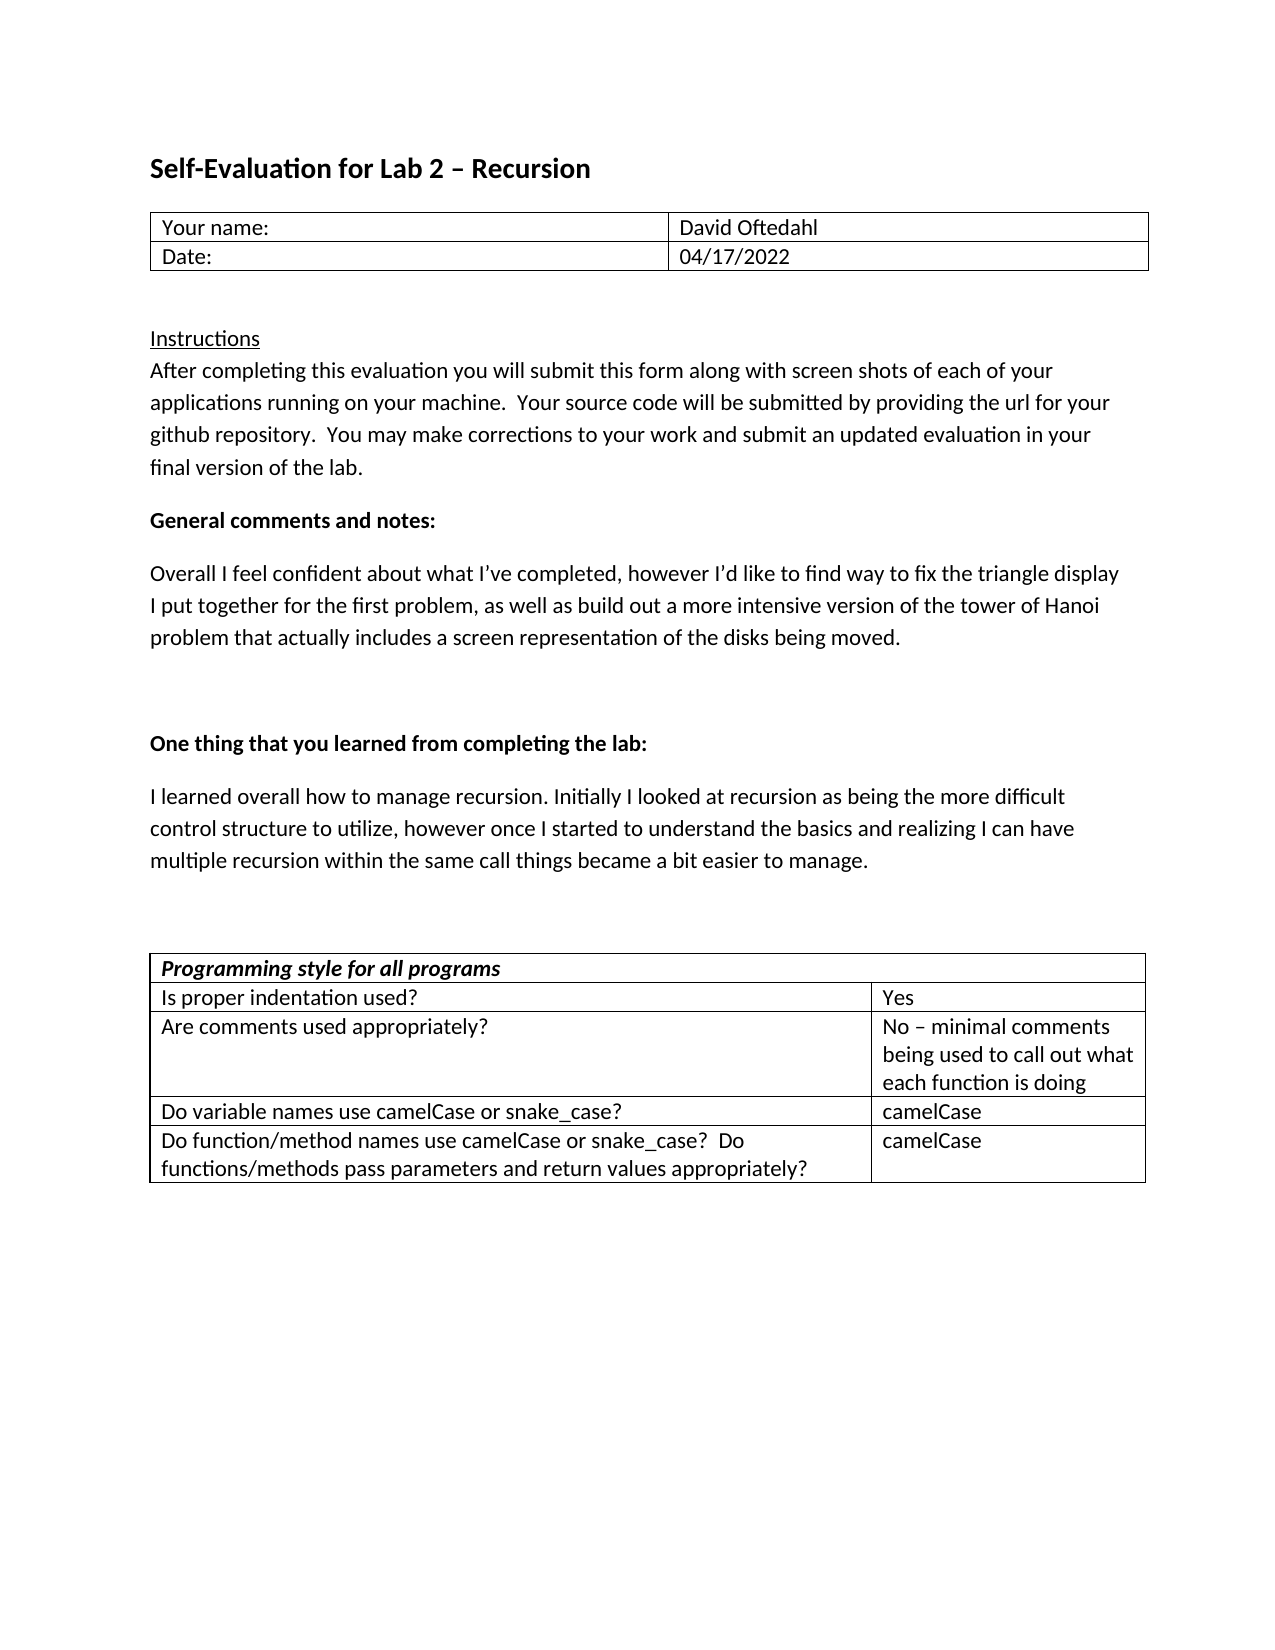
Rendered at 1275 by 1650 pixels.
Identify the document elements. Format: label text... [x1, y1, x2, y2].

table_cell Do variable names use camelCase or snake_case? [151, 1097, 871, 1125]
table_header David Oftedahl [669, 213, 1148, 241]
text Overall I feel confident about what I’ve completed, however I’d like to find way to fix the triangle display I put together for the first problem, as well as build out a more intensive version of the tower of Hanoi problem that actually includes a screen representation of the disks being moved. [150, 559, 1125, 651]
table_cell Yes [872, 983, 1145, 1011]
table_cell Is proper indentation used? [151, 983, 871, 1011]
text I learned overall how to manage recursion. Initially I looked at recursion as being the more difficult control structure to utilize, however once I started to understand the basics and realizing I can have multiple recursion within the same call things became a bit easier to manage. [150, 782, 1125, 874]
table_header Programming style for all programs [151, 954, 1145, 982]
table_cell 04/17/2022 [669, 242, 1148, 270]
table_cell Are comments used appropriately? [151, 1012, 871, 1096]
text General comments and notes: [150, 506, 1125, 534]
text Self-Evaluation for Lab 2 – Recursion [150, 150, 1125, 186]
text Instructions After completing this evaluation you will submit this form along with screen shots of each of your applications running on your machine. Your source code will be submitted by providing the url for your github repository. You may make corrections to your work and submit an updated evaluation in your final version of the lab. [150, 324, 1125, 481]
table_cell camelCase [872, 1126, 1145, 1182]
table_cell camelCase [872, 1097, 1145, 1125]
text One thing that you learned from completing the lab: [150, 729, 1125, 757]
table_header Your name: [151, 213, 668, 241]
table_cell Do function/method names use camelCase or snake_case? Do functions/methods pass parameters and return values appropriately? [151, 1126, 871, 1182]
table_cell No – minimal comments being used to call out what each function is doing [872, 1012, 1145, 1096]
table_cell Date: [151, 242, 668, 270]
